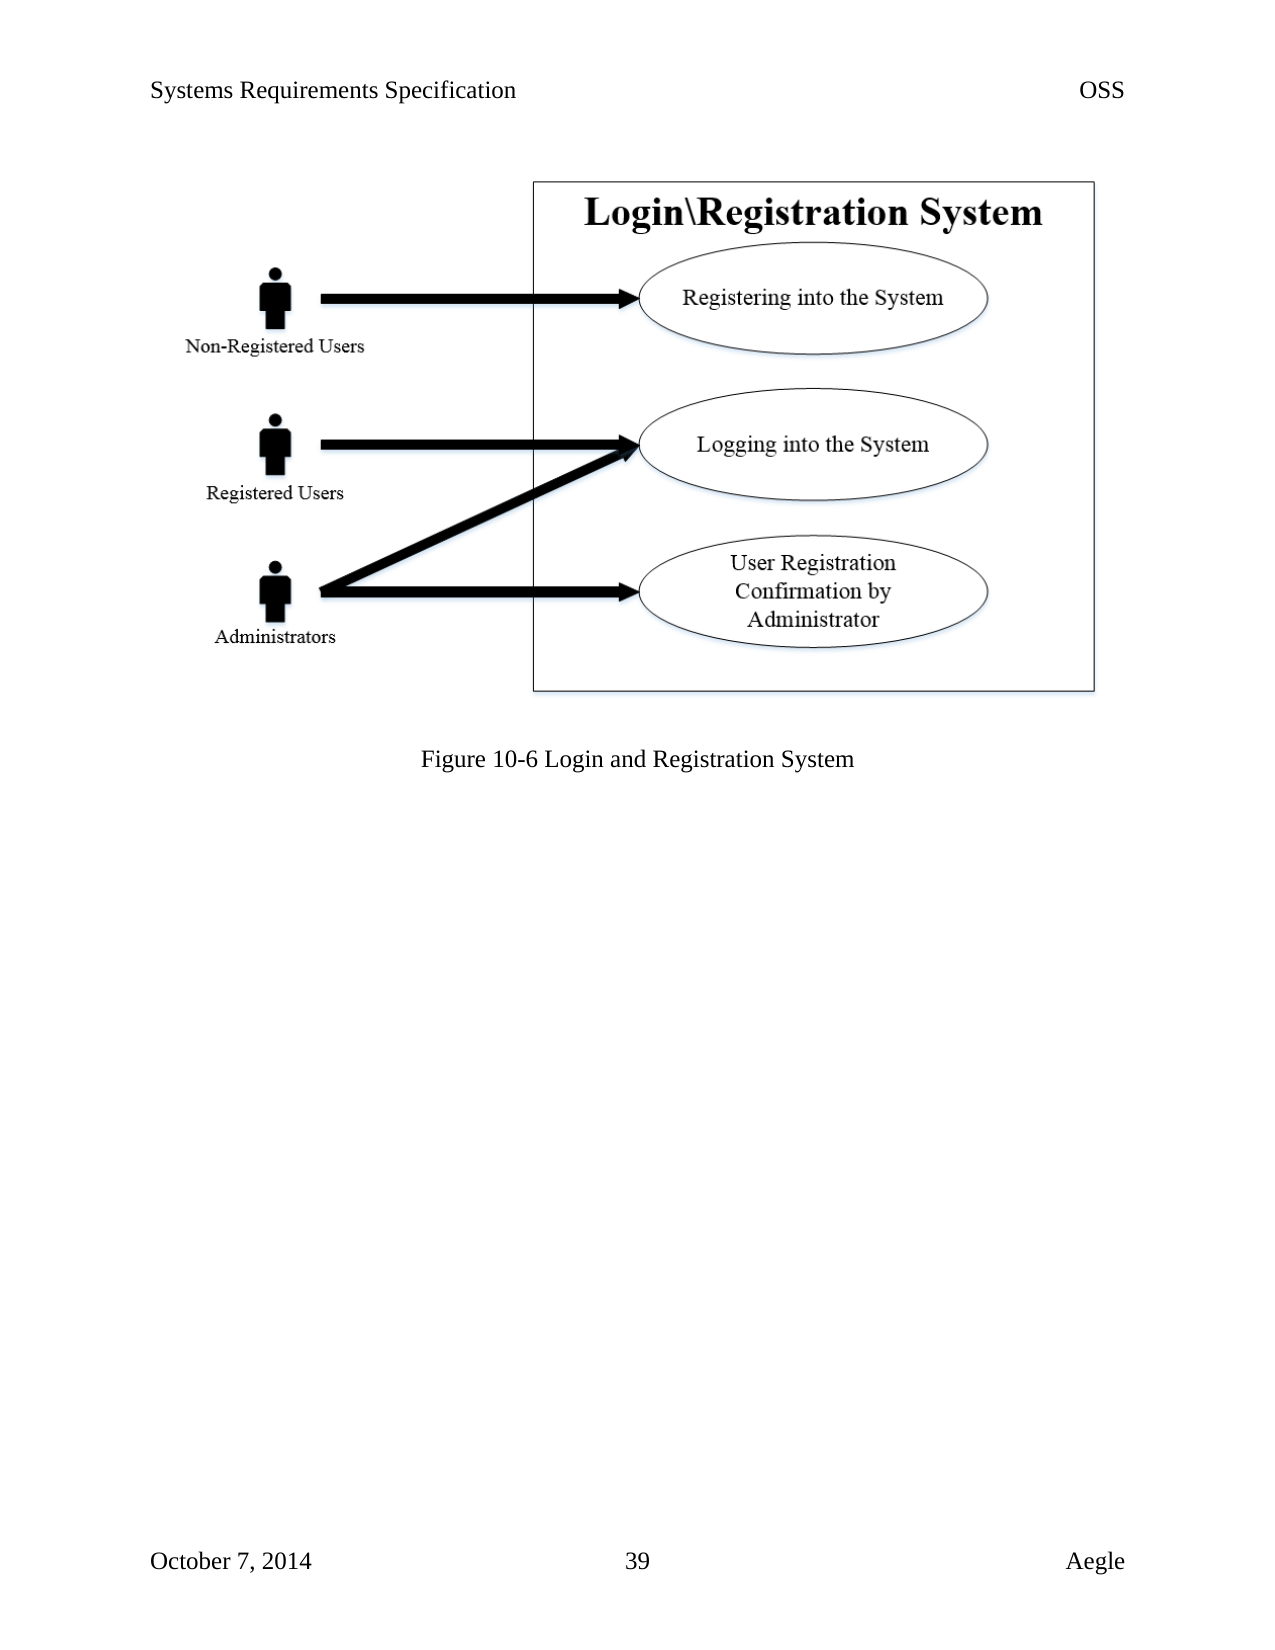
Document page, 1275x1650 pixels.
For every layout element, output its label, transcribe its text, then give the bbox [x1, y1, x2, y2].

picture [150, 150, 1125, 720]
